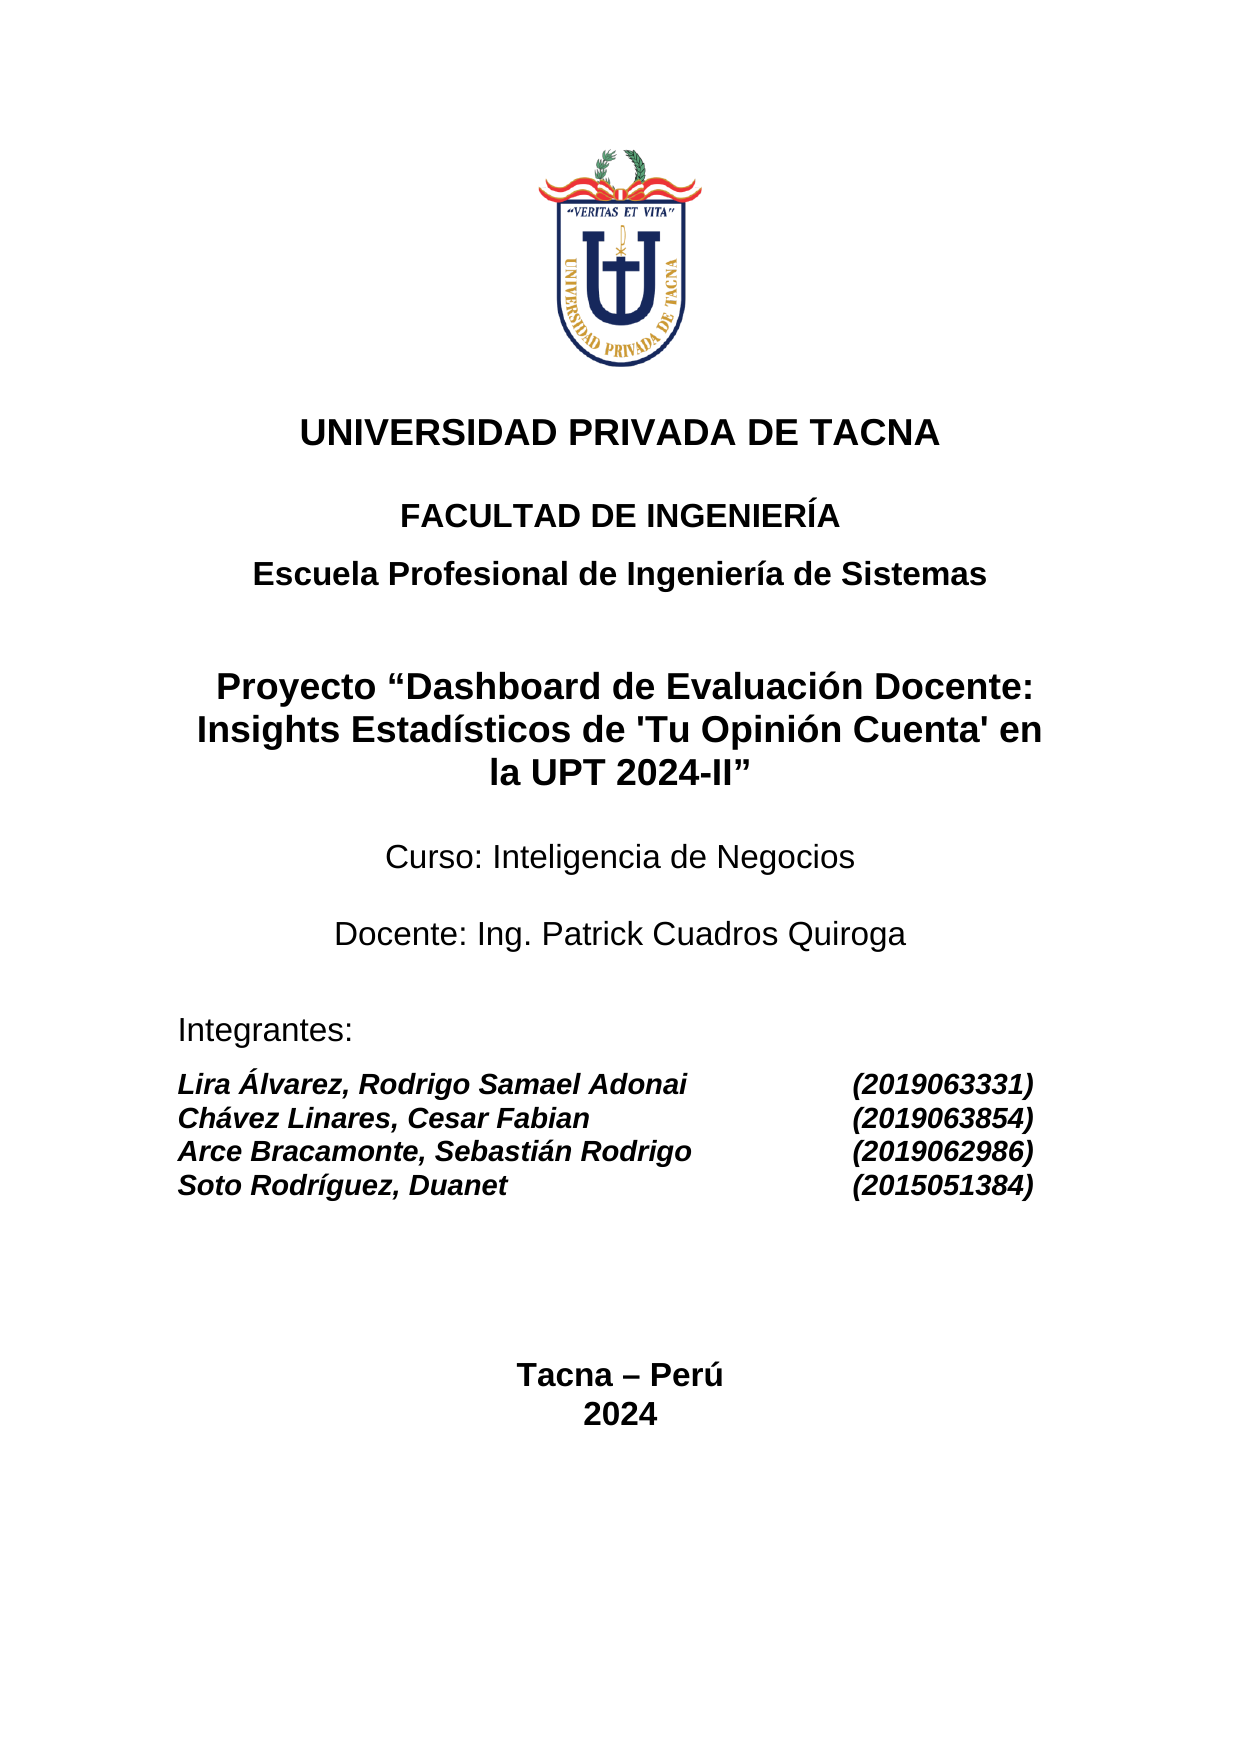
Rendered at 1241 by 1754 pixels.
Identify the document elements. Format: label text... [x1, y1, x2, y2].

text Tacna – Perú [177, 1355, 1063, 1393]
text FACULTAD DE INGENIERÍA [177, 496, 1063, 535]
text Arce Bracamonte, Sebastián Rodrigo (2019062986) [177, 1134, 1063, 1168]
picture [538, 147, 702, 367]
text 2024 [177, 1393, 1063, 1432]
text Docente: Ing. Patrick Cuadros Quiroga [177, 913, 1063, 952]
text Lira Álvarez, Rodrigo Samael Adonai (2019063331) [177, 1067, 1063, 1101]
text Soto Rodríguez, Duanet (2015051384) [177, 1168, 1063, 1201]
text Curso: Inteligencia de Negocios [177, 837, 1063, 875]
text Proyecto “Dashboard de Evaluación Docente: Insights Estadísticos de 'Tu Opinión Cuenta' en la UPT 2024-II” [177, 664, 1063, 794]
text Chávez Linares, Cesar Fabian (2019063854) [177, 1101, 1063, 1134]
text Integrantes: [177, 1009, 1063, 1048]
text Escuela Profesional de Ingeniería de Sistemas [177, 554, 1063, 592]
text UNIVERSIDAD PRIVADA DE TACNA [177, 410, 1063, 453]
